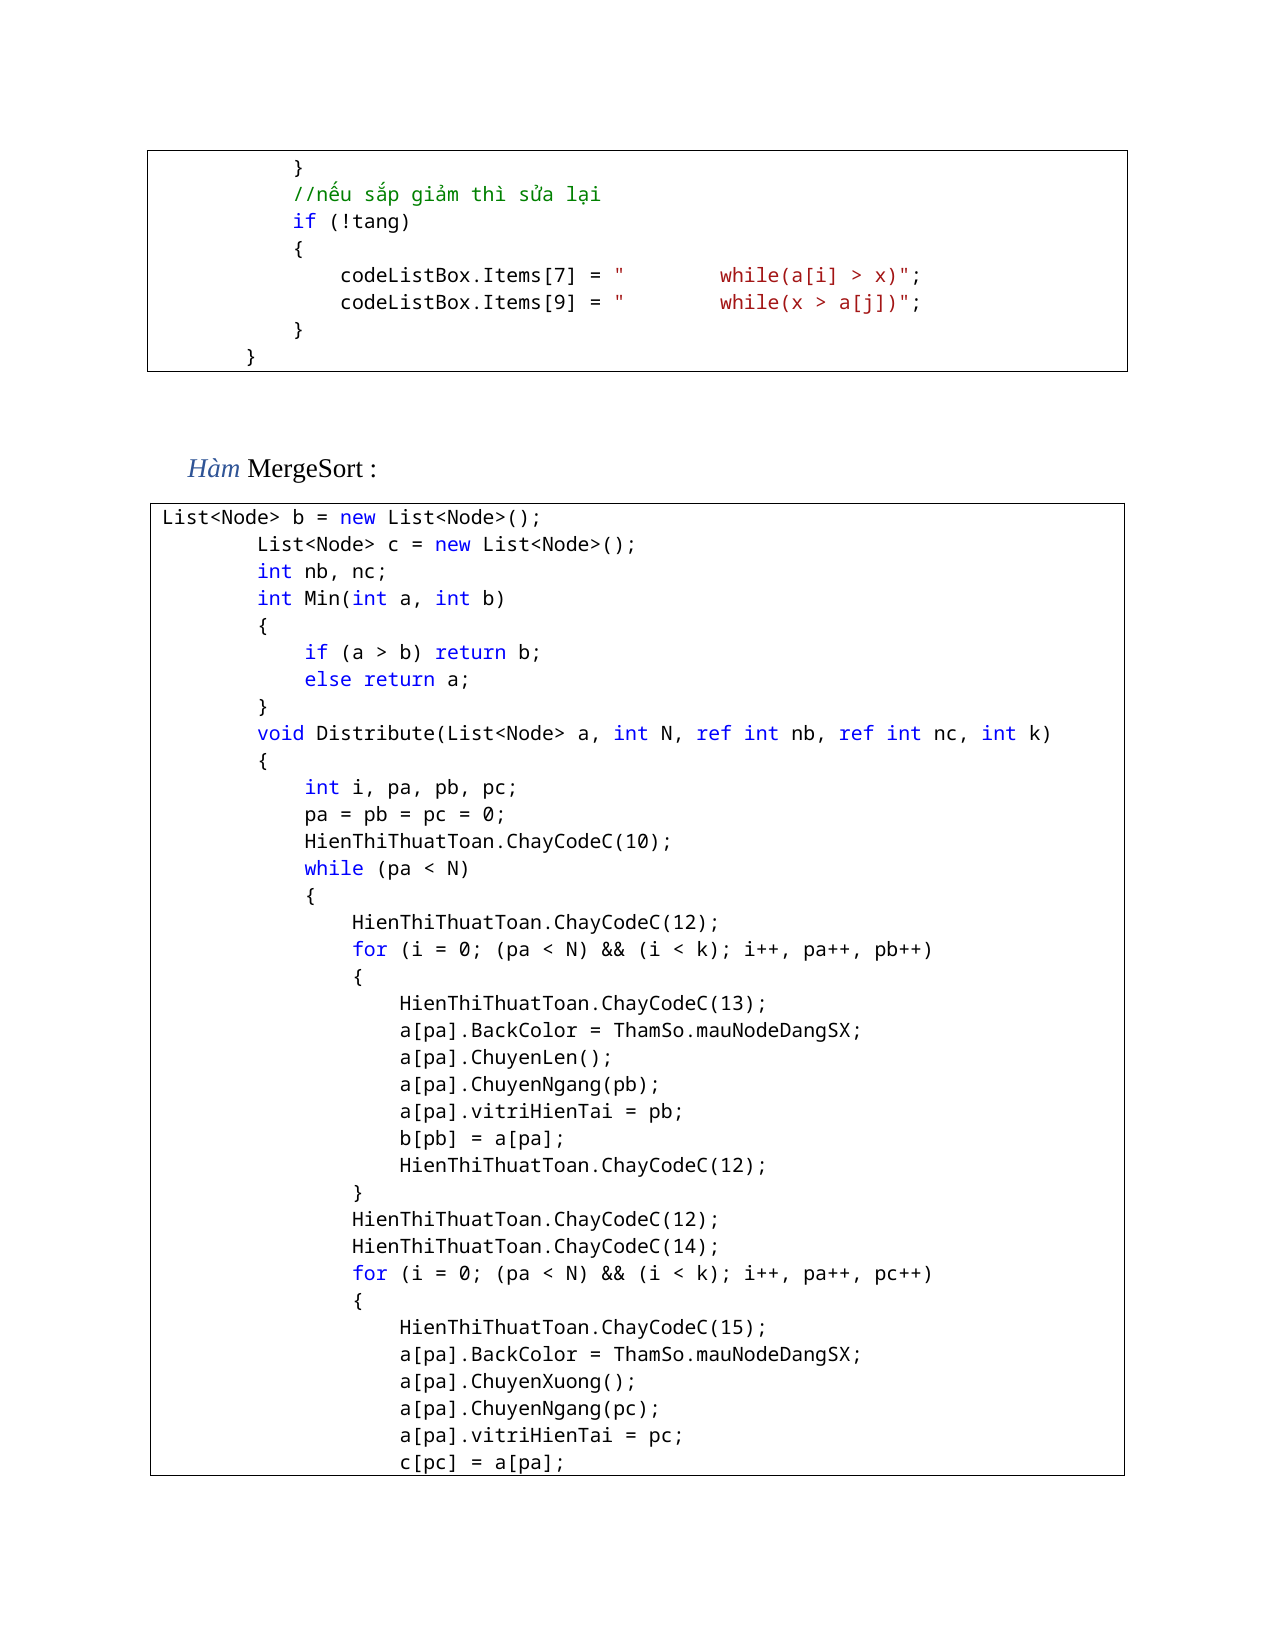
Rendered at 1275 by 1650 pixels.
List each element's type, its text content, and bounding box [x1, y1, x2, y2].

text { [150, 234, 1125, 261]
text codeListBox.Items[7] = " while(a[i] > x)"; [150, 261, 1125, 288]
text } [150, 315, 1125, 339]
text Hàm MergeSort : [187, 452, 1125, 483]
text codeListBox.Items[9] = " while(x > a[j])"; [150, 288, 1125, 315]
text } [148, 339, 1127, 371]
text } [148, 151, 1127, 180]
text //nếu sắp giảm thì sửa lại [150, 180, 1125, 207]
text if (!tang) [150, 207, 1125, 234]
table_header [151, 504, 1124, 1475]
